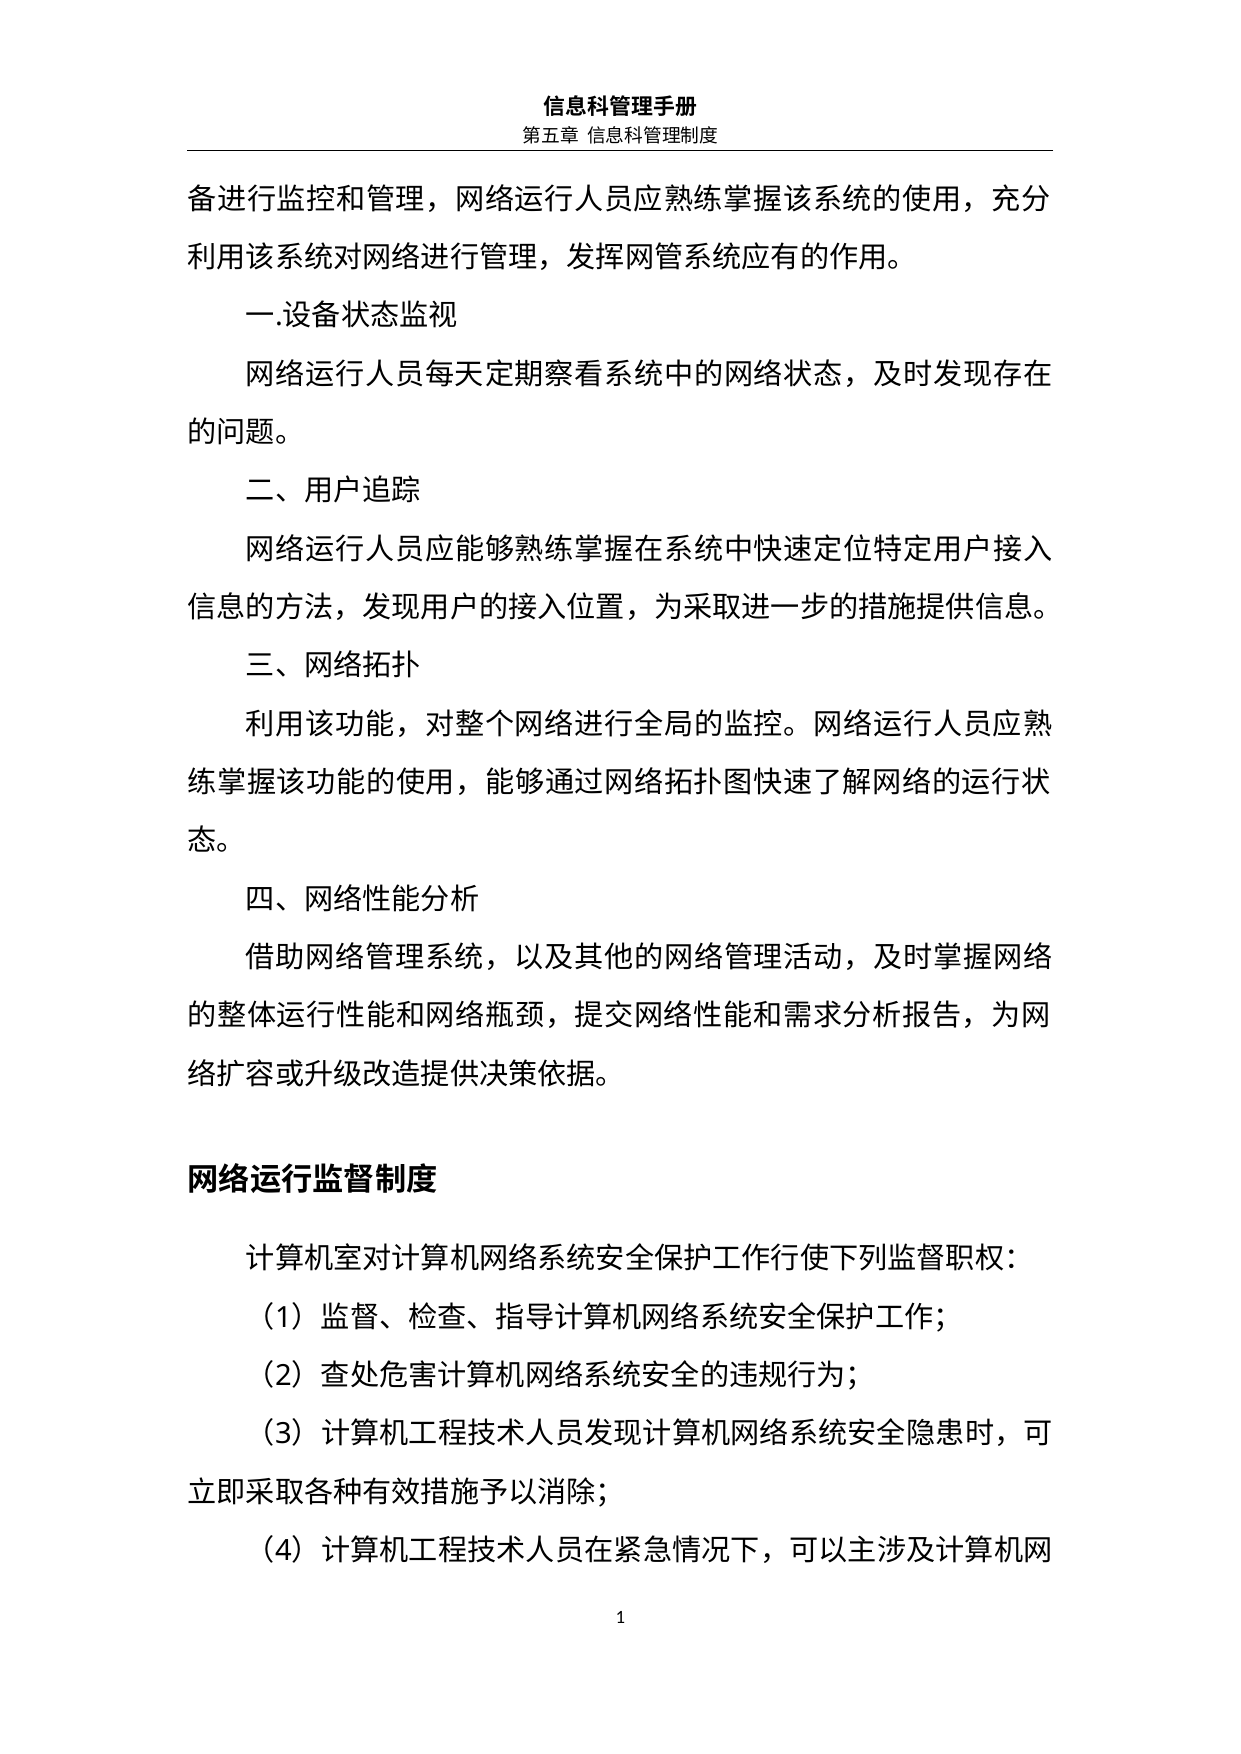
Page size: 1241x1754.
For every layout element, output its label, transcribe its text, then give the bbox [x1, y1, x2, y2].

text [187, 1514, 1053, 1572]
text 二、用户追踪 [187, 454, 1053, 512]
text （1）监督、检查、指导计算机网络系统安全保护工作； [187, 1280, 1053, 1339]
subtitle 网络运行监督制度 [187, 1154, 1053, 1199]
text 借助网络管理系统，以及其他的网络管理活动，及时掌握网络的整体运行性能和网络瓶颈，提交网络性能和需求分析报告，为网络扩容或升级改造提供决策依据。 [187, 921, 1053, 1096]
text 三、网络拓扑 [187, 629, 1053, 687]
text 一.设备状态监视 [187, 279, 1053, 337]
text 计算机室对计算机网络系统安全保护工作行使下列监督职权： [187, 1222, 1053, 1280]
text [187, 162, 1053, 279]
text 网络运行人员每天定期察看系统中的网络状态，及时发现存在的问题。 [187, 337, 1053, 454]
text 网络运行人员应能够熟练掌握在系统中快速定位特定用户接入信息的方法，发现用户的接入位置，为采取进一步的措施提供信息。 [187, 512, 1053, 629]
text 利用该功能，对整个网络进行全局的监控。网络运行人员应熟练掌握该功能的使用，能够通过网络拓扑图快速了解网络的运行状态。 [187, 687, 1053, 862]
text （2）查处危害计算机网络系统安全的违规行为； [187, 1339, 1053, 1397]
text （3）计算机工程技术人员发现计算机网络系统安全隐患时，可立即采取各种有效措施予以消除； [187, 1397, 1053, 1514]
text 四、网络性能分析 [187, 862, 1053, 921]
